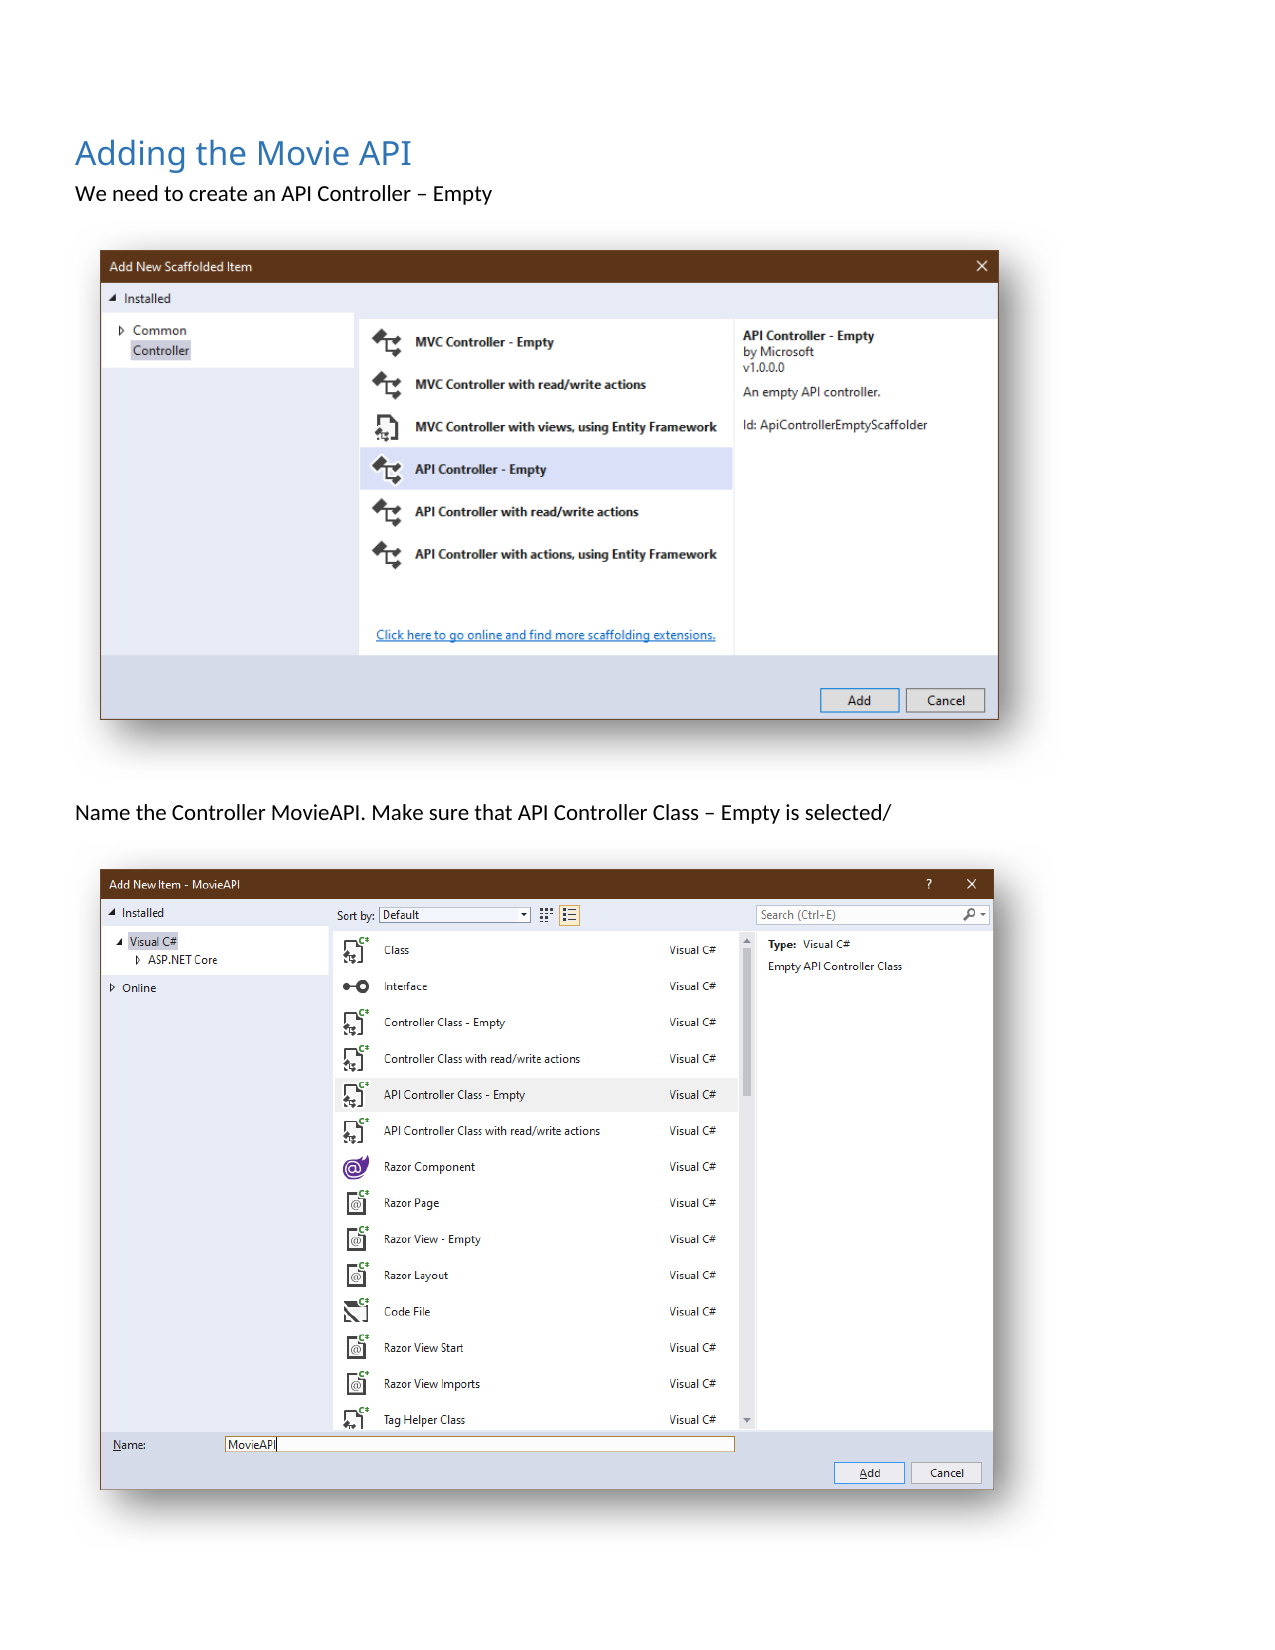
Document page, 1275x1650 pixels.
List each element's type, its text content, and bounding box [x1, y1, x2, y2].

text Name the Controller MovieAPI. Make sure that API Controller Class – Empty is selected/ [75, 798, 1200, 826]
picture [100, 250, 999, 720]
subtitle Adding the Movie API [75, 130, 1200, 176]
picture [100, 869, 994, 1490]
text We need to create an API Controller – Empty [75, 179, 1200, 207]
